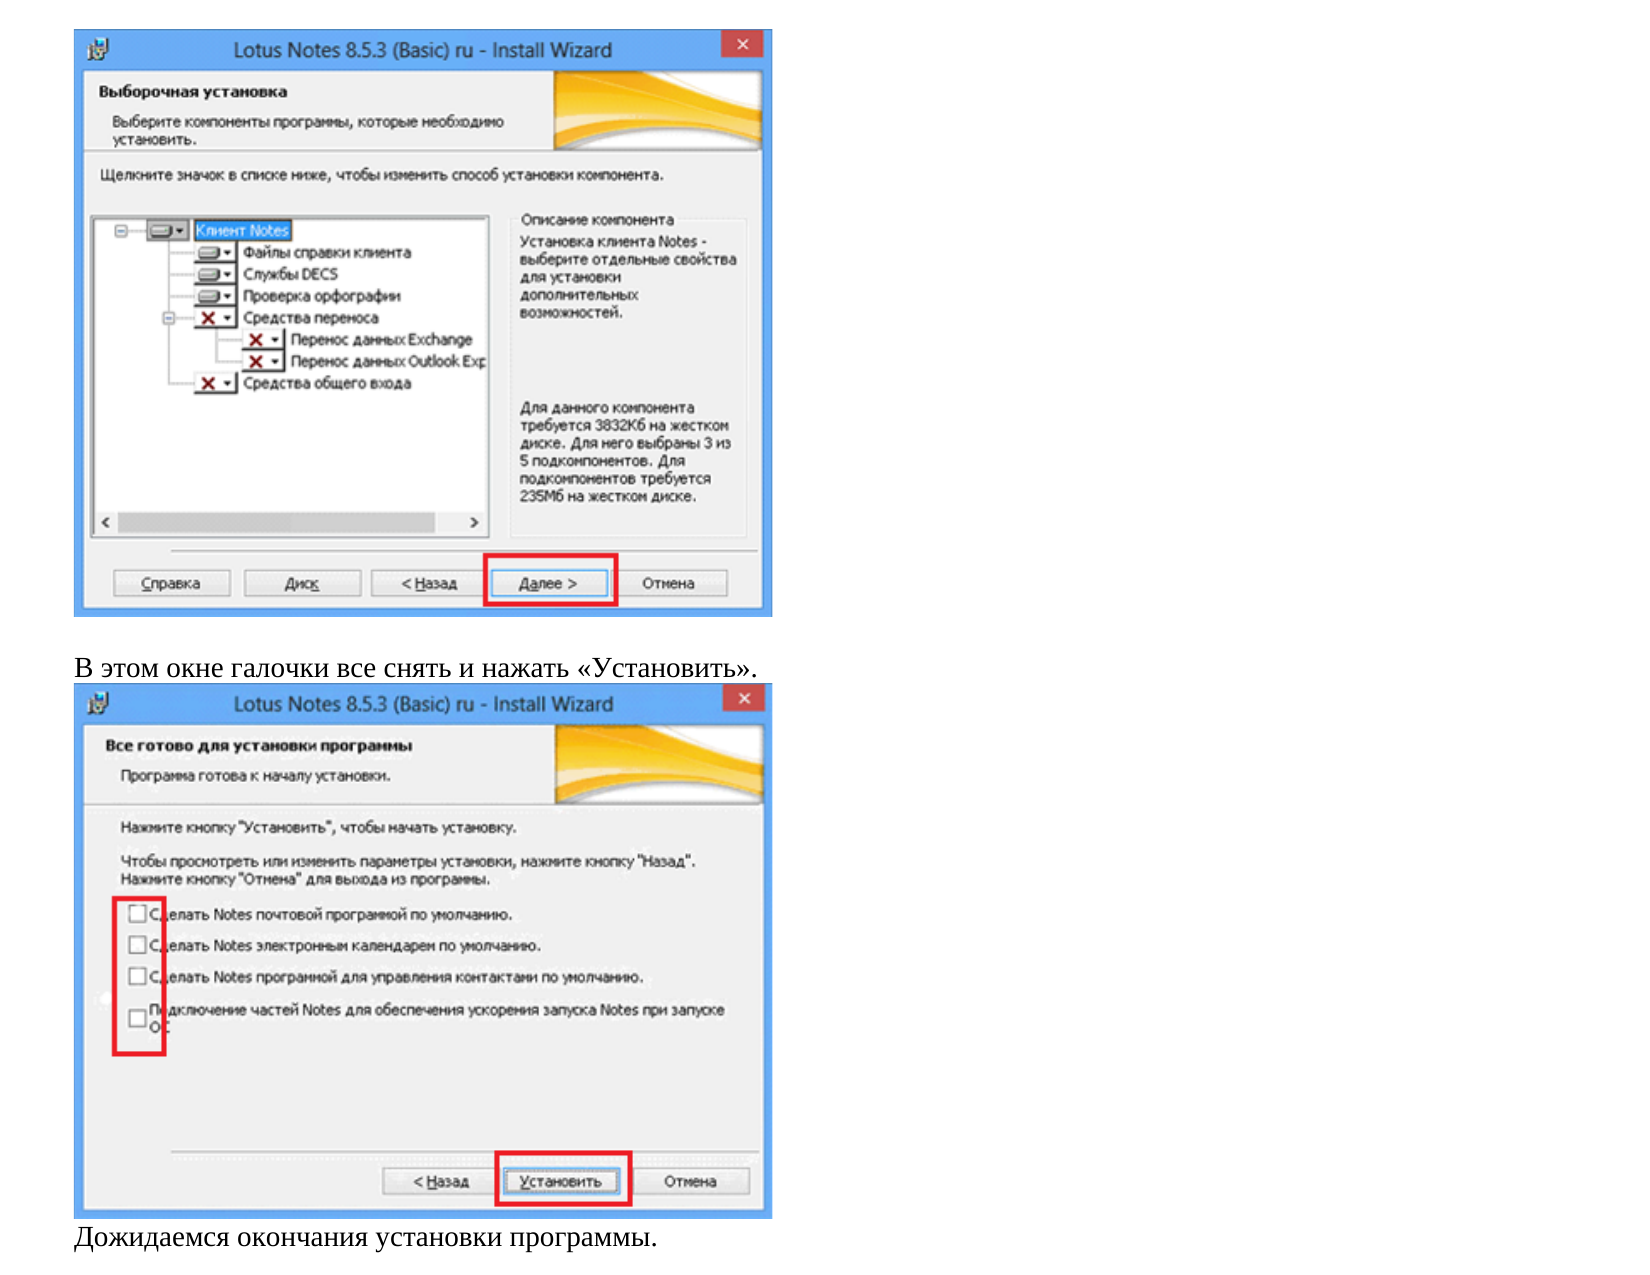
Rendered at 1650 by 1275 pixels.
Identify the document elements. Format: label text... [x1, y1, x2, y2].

picture [73, 683, 773, 1219]
text Дожидаемся окончания установки программы. [74, 1219, 1595, 1252]
text В этом окне галочки все снять и нажать «Установить». [74, 650, 1595, 684]
picture [73, 29, 773, 617]
